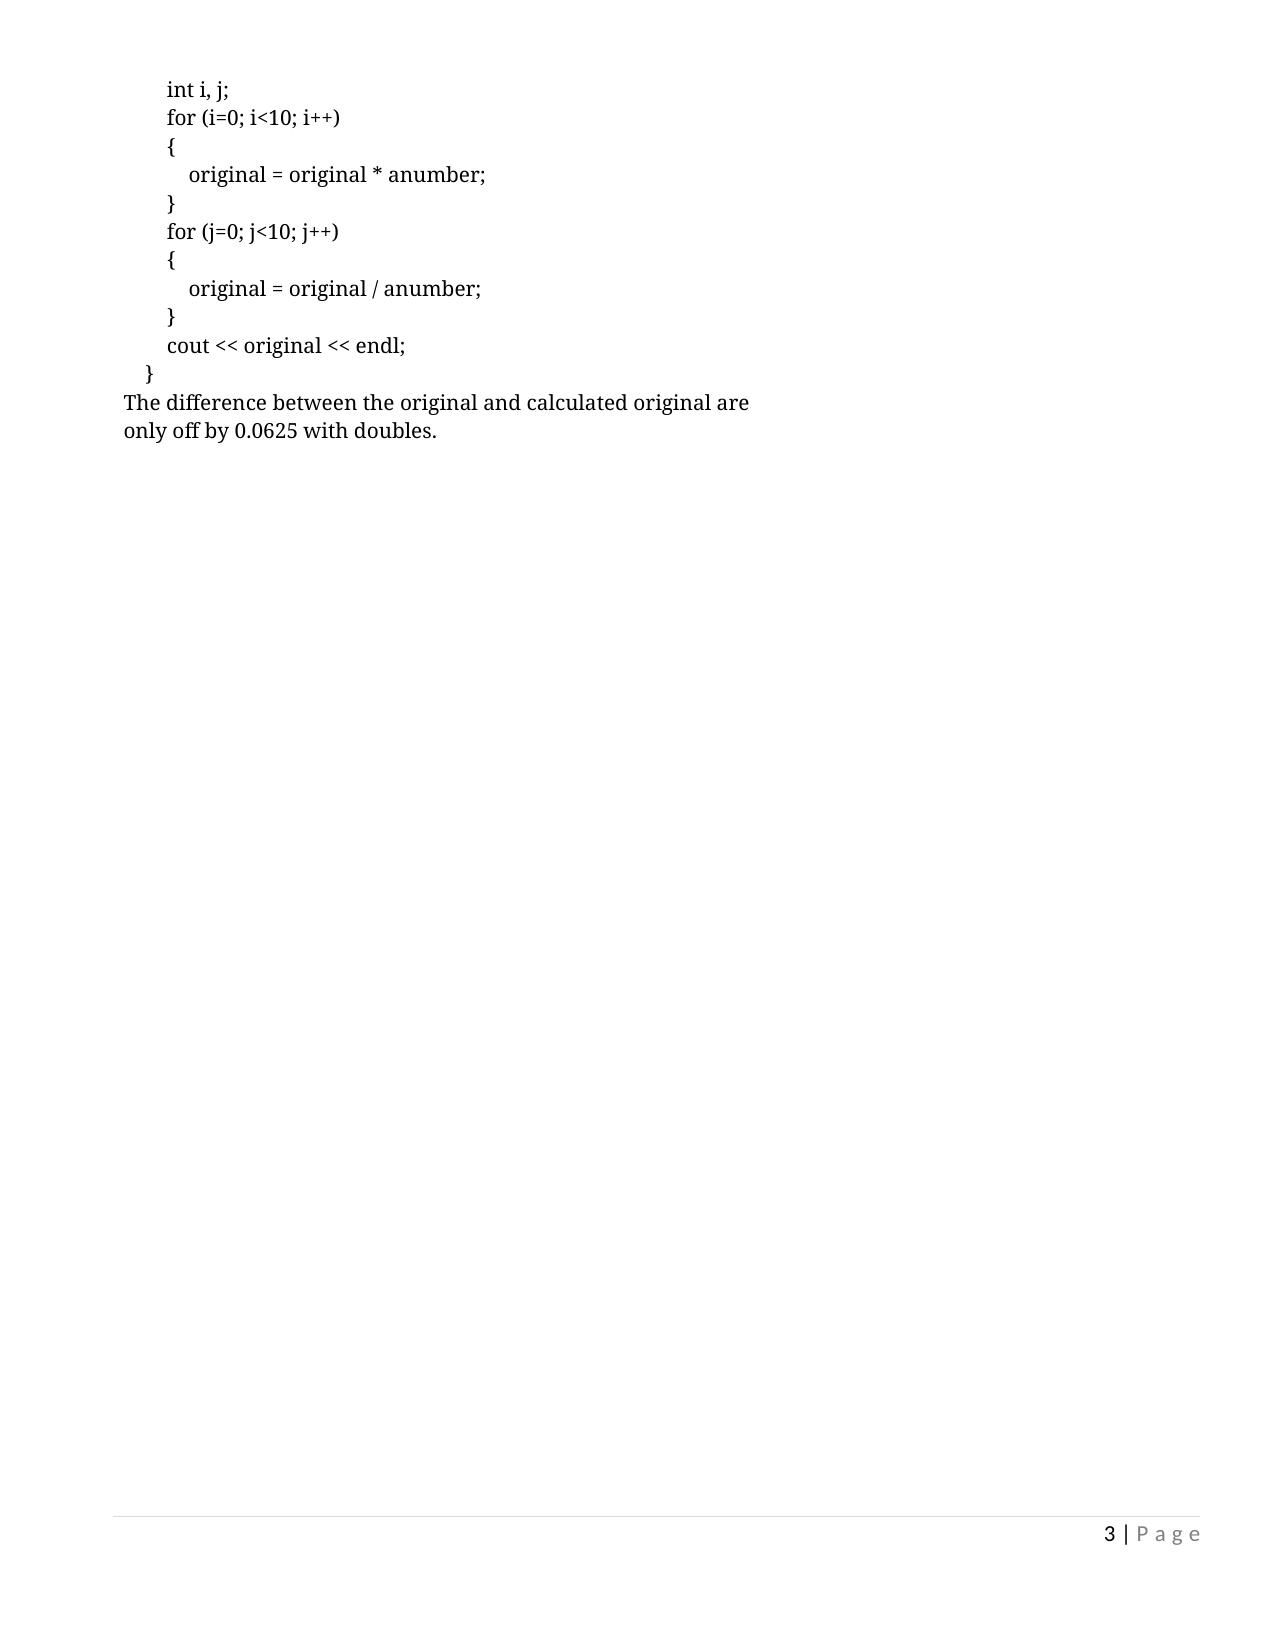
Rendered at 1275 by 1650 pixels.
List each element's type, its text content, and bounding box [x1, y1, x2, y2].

text { [112, 132, 1200, 160]
text for (i=0; i<10; i++) [112, 103, 1200, 132]
text for (j=0; j<10; j++) [112, 217, 1200, 246]
text The difference between the original and calculated original are [112, 388, 1200, 416]
text original = original / anumber; [112, 274, 1200, 302]
text original = original * anumber; [112, 160, 1200, 189]
text int i, j; [112, 75, 1200, 103]
text } [112, 359, 1200, 388]
text } [112, 302, 1200, 331]
text only off by 0.0625 with doubles. [112, 416, 1200, 445]
text } [112, 189, 1200, 217]
text cout << original << endl; [112, 331, 1200, 359]
text { [112, 246, 1200, 274]
